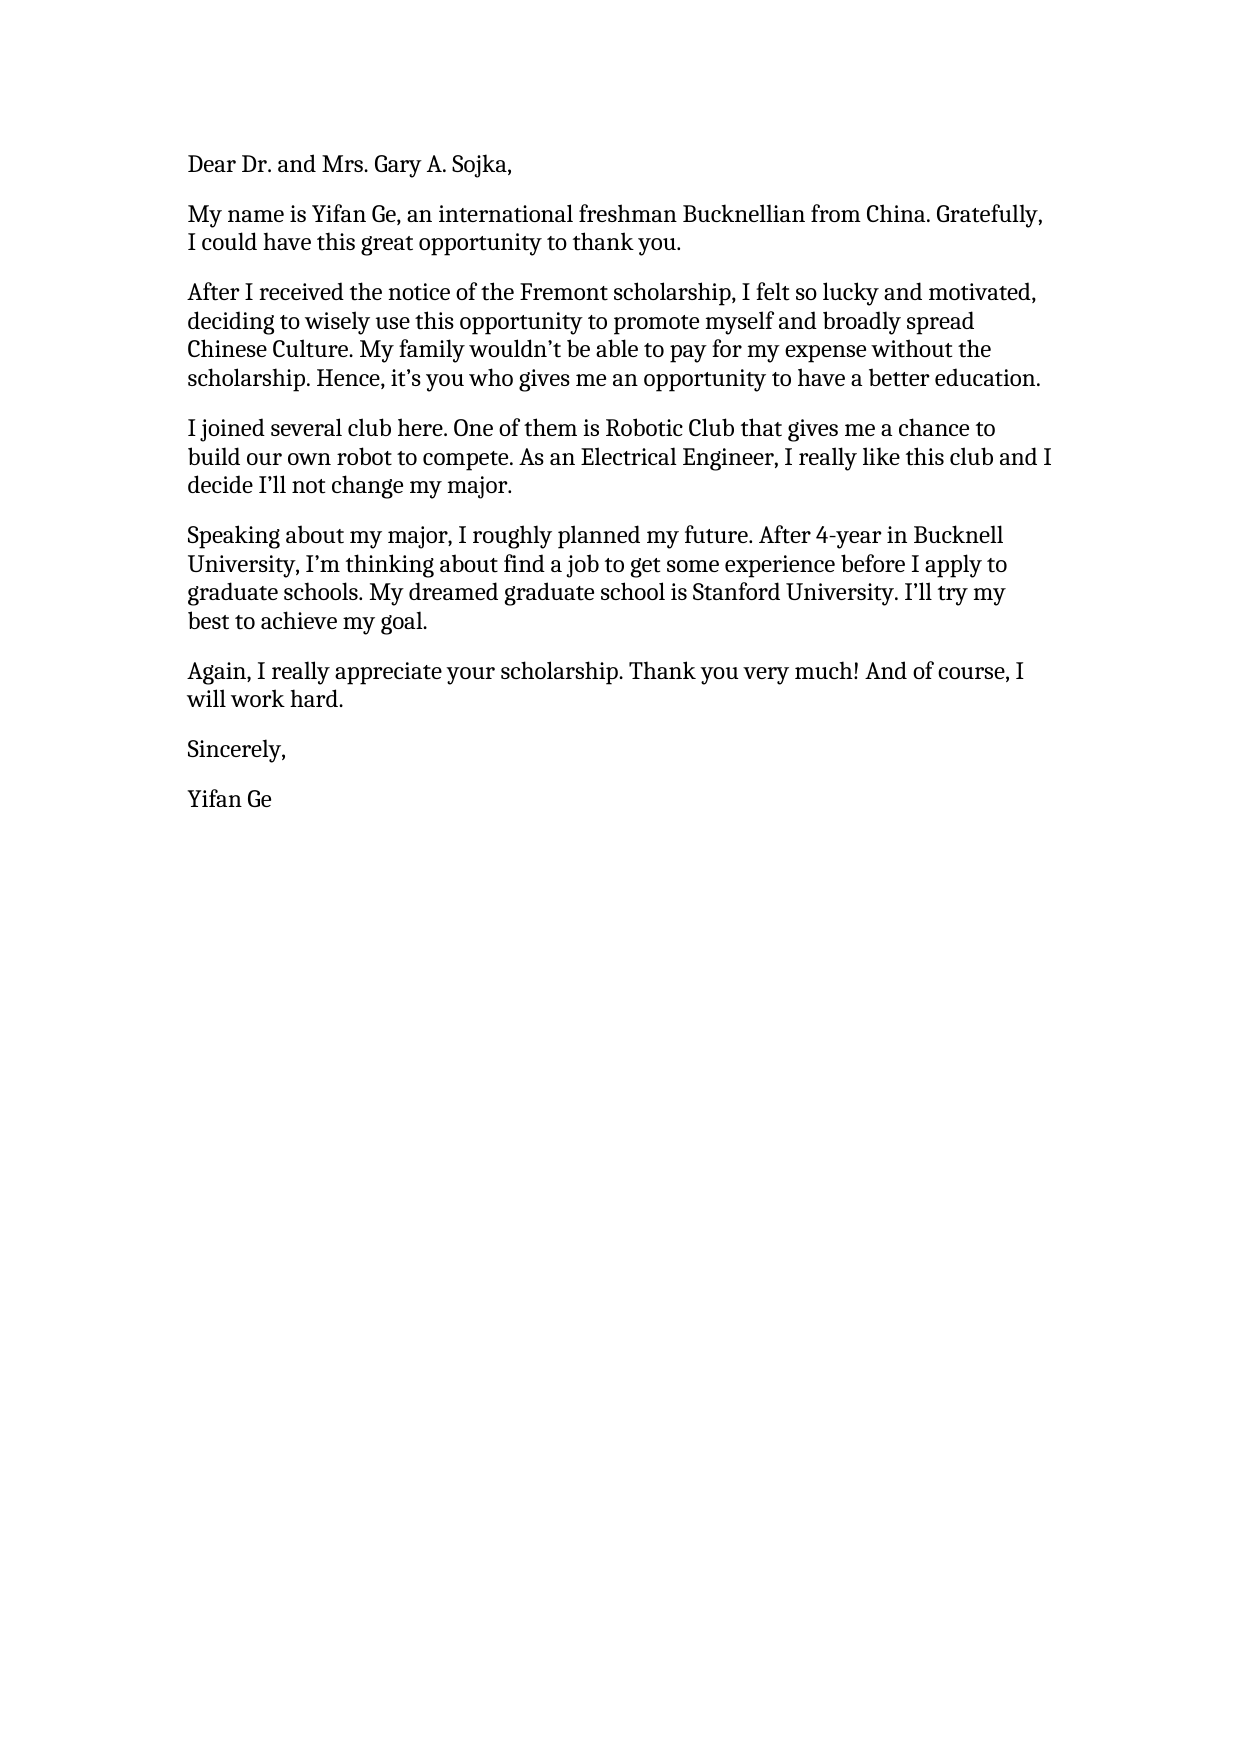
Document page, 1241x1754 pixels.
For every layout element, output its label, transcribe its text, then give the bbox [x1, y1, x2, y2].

text Sincerely, [187, 735, 1053, 764]
text Speaking about my major, I roughly planned my future. After 4-year in Bucknell University, I’m thinking about find a job to get some experience before I apply to graduate schools. My dreamed graduate school is Stanford University. I’ll try my best to achieve my goal. [187, 521, 1053, 636]
text After I received the notice of the Fremont scholarship, I felt so lucky and motivated, deciding to wisely use this opportunity to promote myself and broadly spread Chinese Culture. My family wouldn’t be able to pay for my expense without the scholarship. Hence, it’s you who gives me an opportunity to have a better education. [187, 278, 1053, 393]
text Dear Dr. and Mrs. Gary A. Sojka, [187, 150, 1053, 179]
text Again, I really appreciate your scholarship. Thank you very much! And of course, I will work hard. [187, 657, 1053, 714]
text I joined several club here. One of them is Robotic Club that gives me a chance to build our own robot to compete. As an Electrical Engineer, I really like this club and I decide I’ll not change my major. [187, 414, 1053, 500]
text Yifan Ge [187, 784, 1053, 813]
text My name is Yifan Ge, an international freshman Bucknellian from China. Gratefully, I could have this great opportunity to thank you. [187, 199, 1053, 257]
